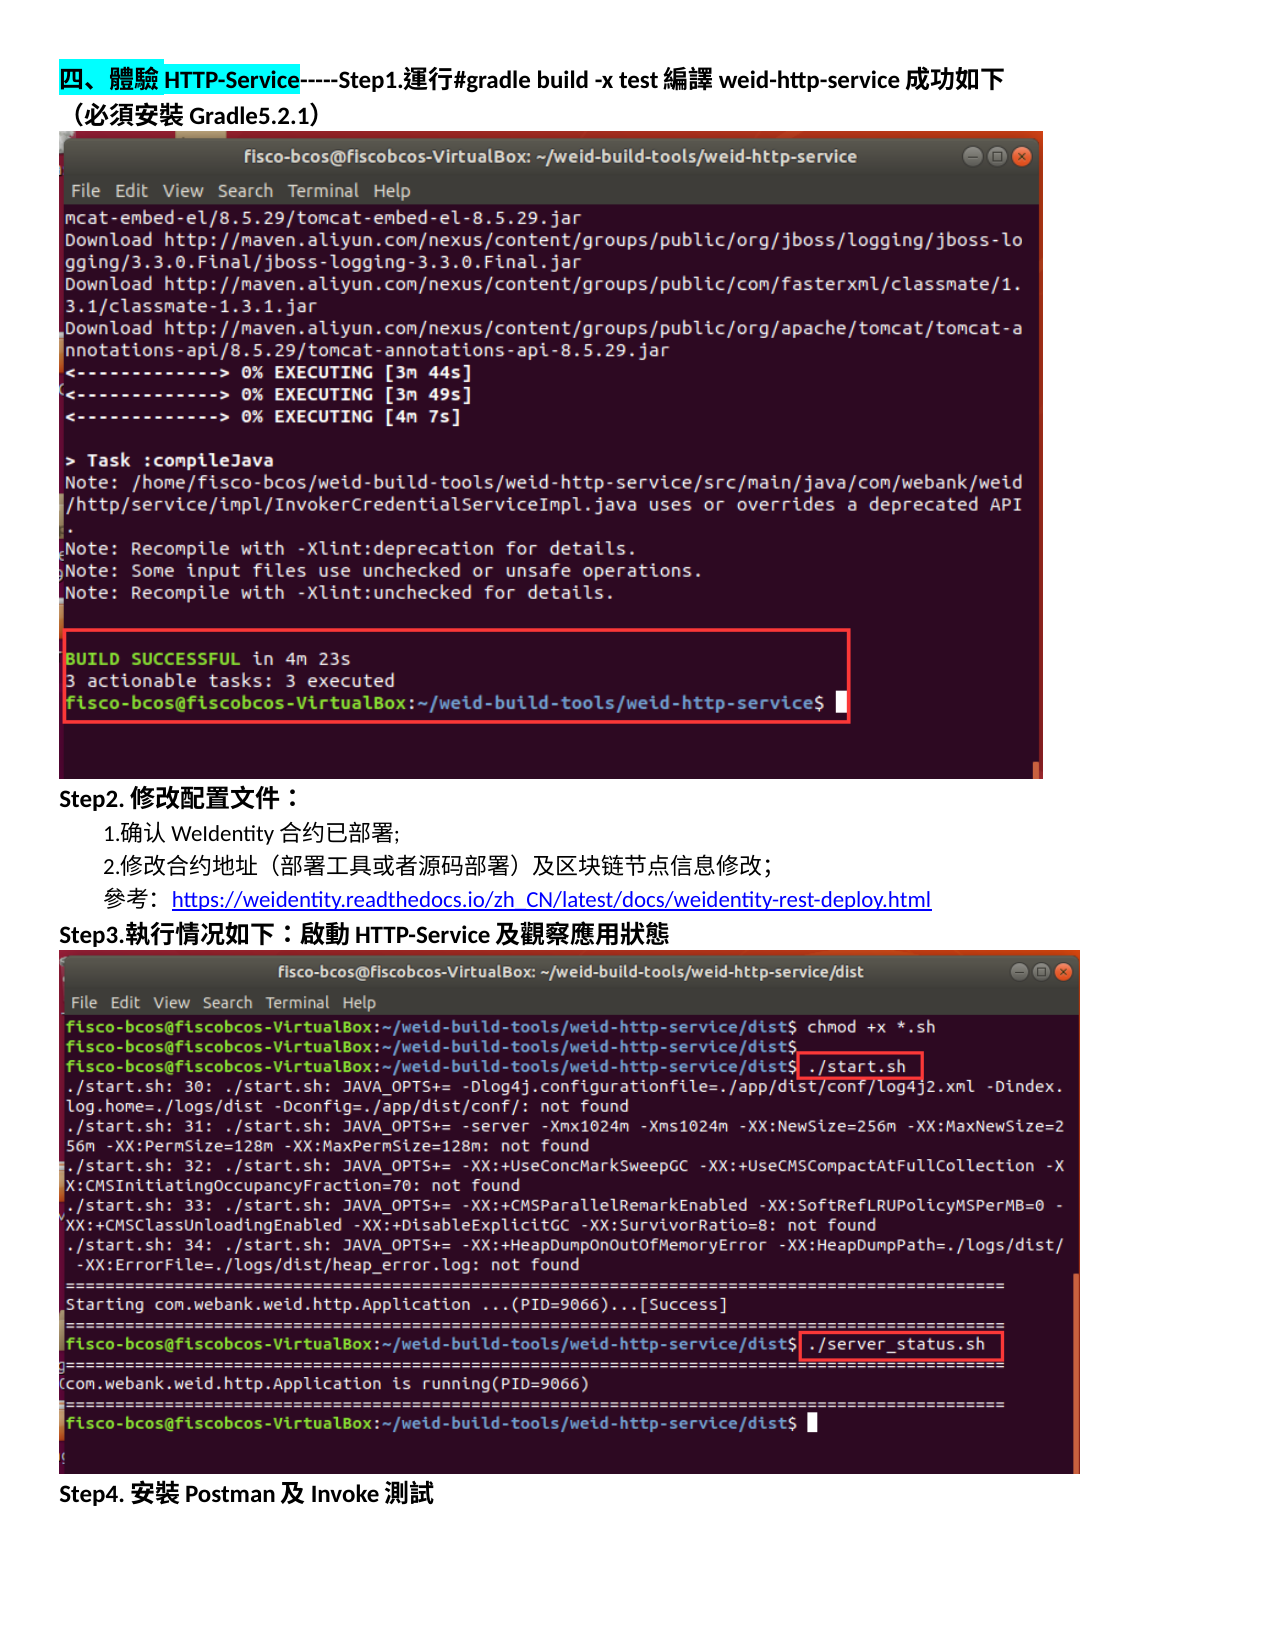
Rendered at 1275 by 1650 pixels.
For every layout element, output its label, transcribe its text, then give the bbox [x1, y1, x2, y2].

text Step4. 安裝Postman及Invoke測試 [59, 1474, 1216, 1510]
text Step2. 修改配置文件： [59, 778, 1216, 815]
picture [59, 131, 1043, 779]
text 四、體驗HTTP-Service-----Step1.運行#gradle build -x test編譯weid-http-service成功如下 [164, 59, 1216, 95]
text 參考：https://weidentity.readthedocs.io/zh_CN/latest/docs/weidentity-rest-deploy.html [59, 881, 1216, 914]
text Step3.執行情况如下：啟動HTTP-Service及觀察應用狀態 [59, 914, 1216, 951]
text 2.修改合约地址（部署工具或者源码部署）及区块链节点信息修改； [59, 848, 1216, 881]
text 1.确认 WeIdentity 合约已部署; [59, 815, 1216, 848]
picture [59, 950, 1080, 1474]
text （必須安裝Gradle5.2.1） [59, 95, 1216, 132]
